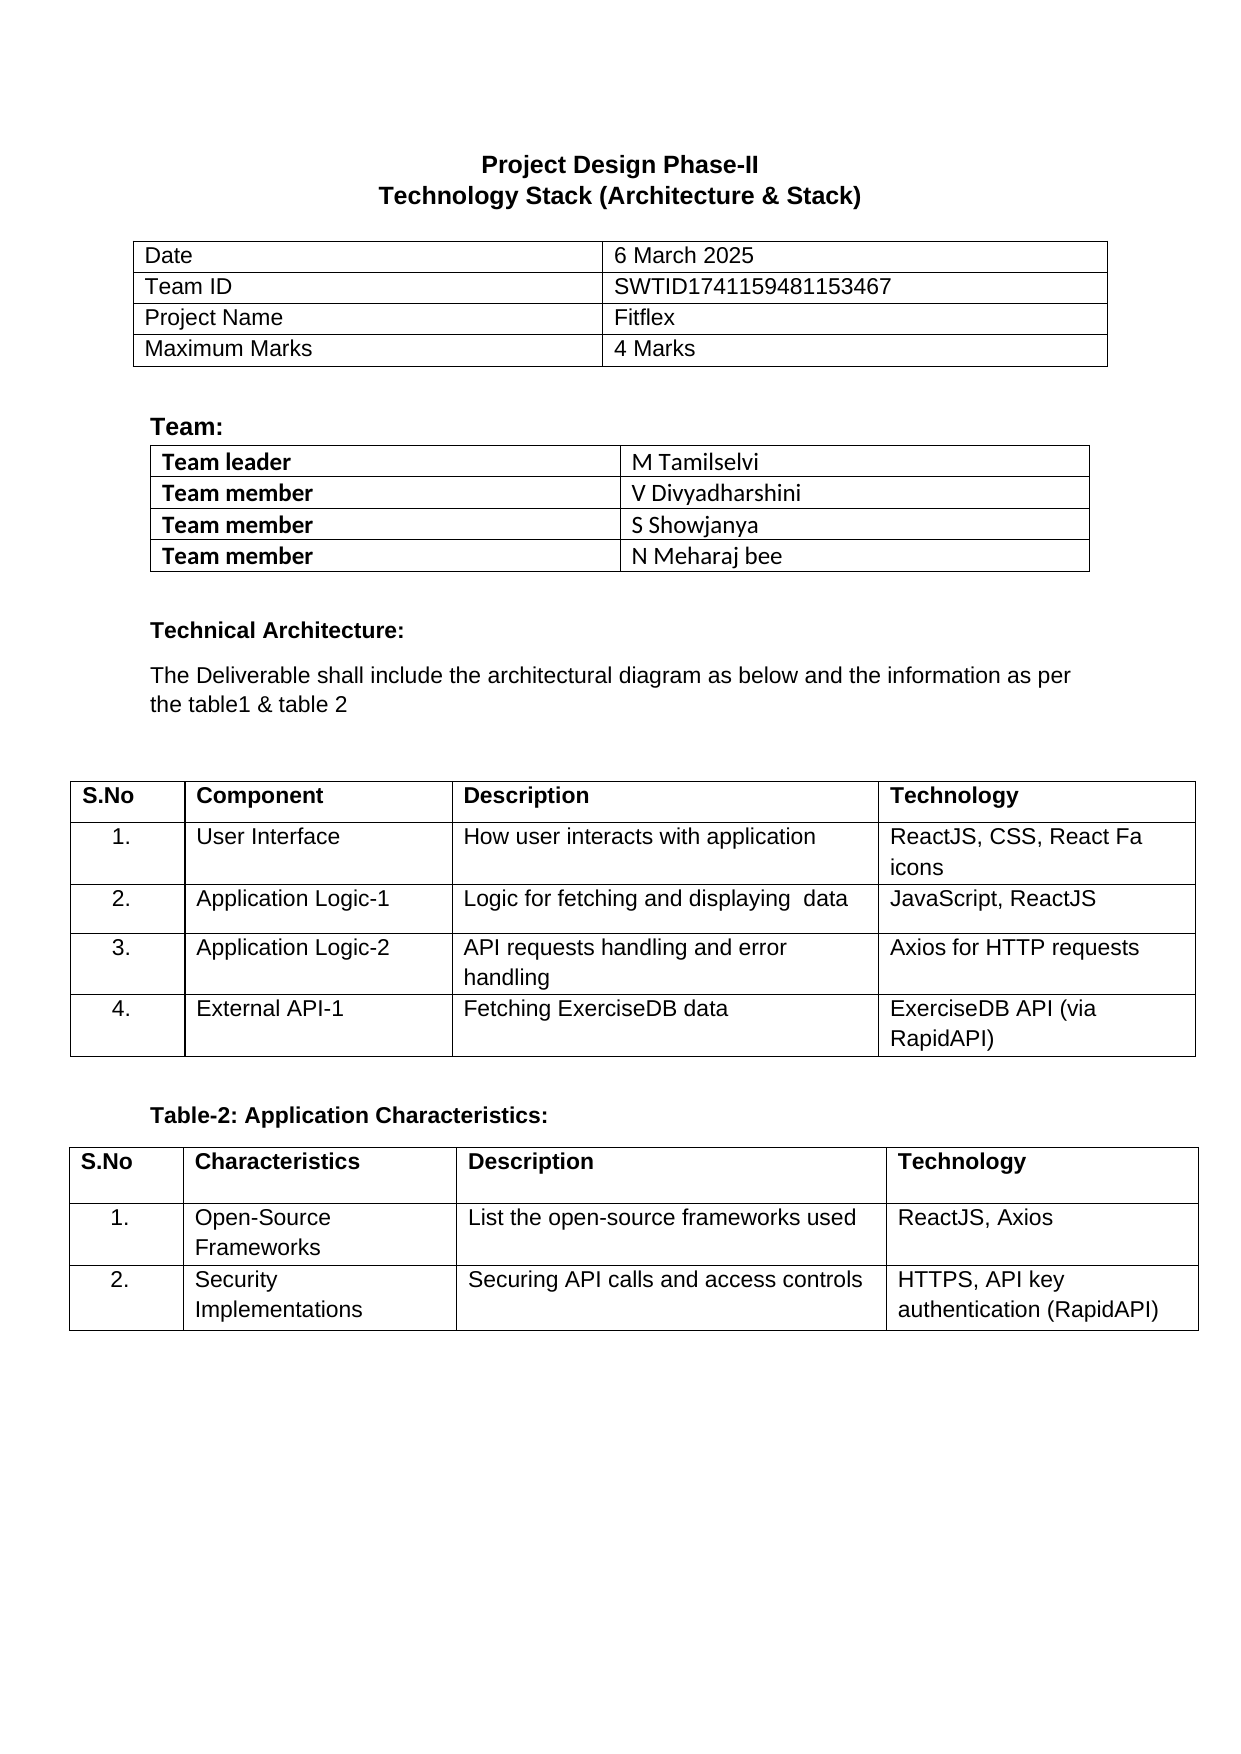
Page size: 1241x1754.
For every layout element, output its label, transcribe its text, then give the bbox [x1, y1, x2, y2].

table_cell ExerciseDB API (via RapidAPI) [879, 995, 1195, 1056]
text Technical Architecture: [150, 617, 1090, 643]
table_header Technology [887, 1148, 1198, 1203]
table_cell JavaScript, ReactJS [879, 885, 1195, 933]
table_cell SWTID1741159481153467 [603, 273, 1107, 303]
table_header S.No [71, 782, 184, 822]
table_header S.No [70, 1148, 183, 1203]
table_cell Open-Source Frameworks [184, 1204, 456, 1264]
table_cell HTTPS, API key authentication (RapidAPI) [887, 1266, 1198, 1330]
table_cell [70, 1204, 183, 1264]
table_cell Maximum Marks [134, 335, 602, 366]
table_cell Application Logic-1 [186, 885, 452, 933]
table_header Technology [879, 782, 1195, 822]
table_cell [71, 885, 184, 933]
table_cell Team ID [134, 273, 602, 303]
text Team: [150, 412, 1090, 440]
table_header Team leader [151, 446, 620, 476]
table_header Characteristics [184, 1148, 456, 1203]
text The Deliverable shall include the architectural diagram as below and the information as per the table1 & table 2 [150, 662, 1090, 717]
table_cell Fitflex [603, 304, 1107, 334]
table_cell List the open-source frameworks used [457, 1204, 886, 1264]
table_header 6 March 2025 [603, 242, 1107, 272]
table_cell How user interacts with application [453, 823, 878, 884]
table_cell ReactJS, Axios [887, 1204, 1198, 1264]
table_cell V Divyadharshini [621, 477, 1089, 508]
table_cell Fetching ExerciseDB data [453, 995, 878, 1056]
table_cell Security Implementations [184, 1266, 456, 1330]
table_cell API requests handling and error handling [453, 934, 878, 994]
table_cell Project Name [134, 304, 602, 334]
table_cell [71, 934, 184, 994]
table_cell Securing API calls and access controls [457, 1266, 886, 1330]
table_cell Axios for HTTP requests [879, 934, 1195, 994]
table_cell [71, 995, 184, 1056]
table_header M Tamilselvi [621, 446, 1089, 476]
table_cell N Meharaj bee [621, 540, 1089, 571]
table_cell Logic for fetching and displaying data [453, 885, 878, 933]
table_cell Team member [151, 477, 620, 508]
text Project Design Phase-II [150, 150, 1090, 179]
text Table-2: Application Characteristics: [150, 1102, 1090, 1128]
text Technology Stack (Architecture & Stack) [150, 181, 1090, 210]
table_cell Team member [151, 509, 620, 539]
table_cell [71, 823, 184, 884]
table_cell S Showjanya [621, 509, 1089, 539]
table_cell [70, 1266, 183, 1330]
table_header Date [134, 242, 602, 272]
table_header Description [453, 782, 878, 822]
table_cell 4 Marks [603, 335, 1107, 366]
table_cell Team member [151, 540, 620, 571]
table_cell Application Logic-2 [186, 934, 452, 994]
table_cell ReactJS, CSS, React Fa icons [879, 823, 1195, 884]
table_cell User Interface [186, 823, 452, 884]
table_cell External API-1 [186, 995, 452, 1056]
table_header Component [186, 782, 452, 822]
table_header Description [457, 1148, 886, 1203]
